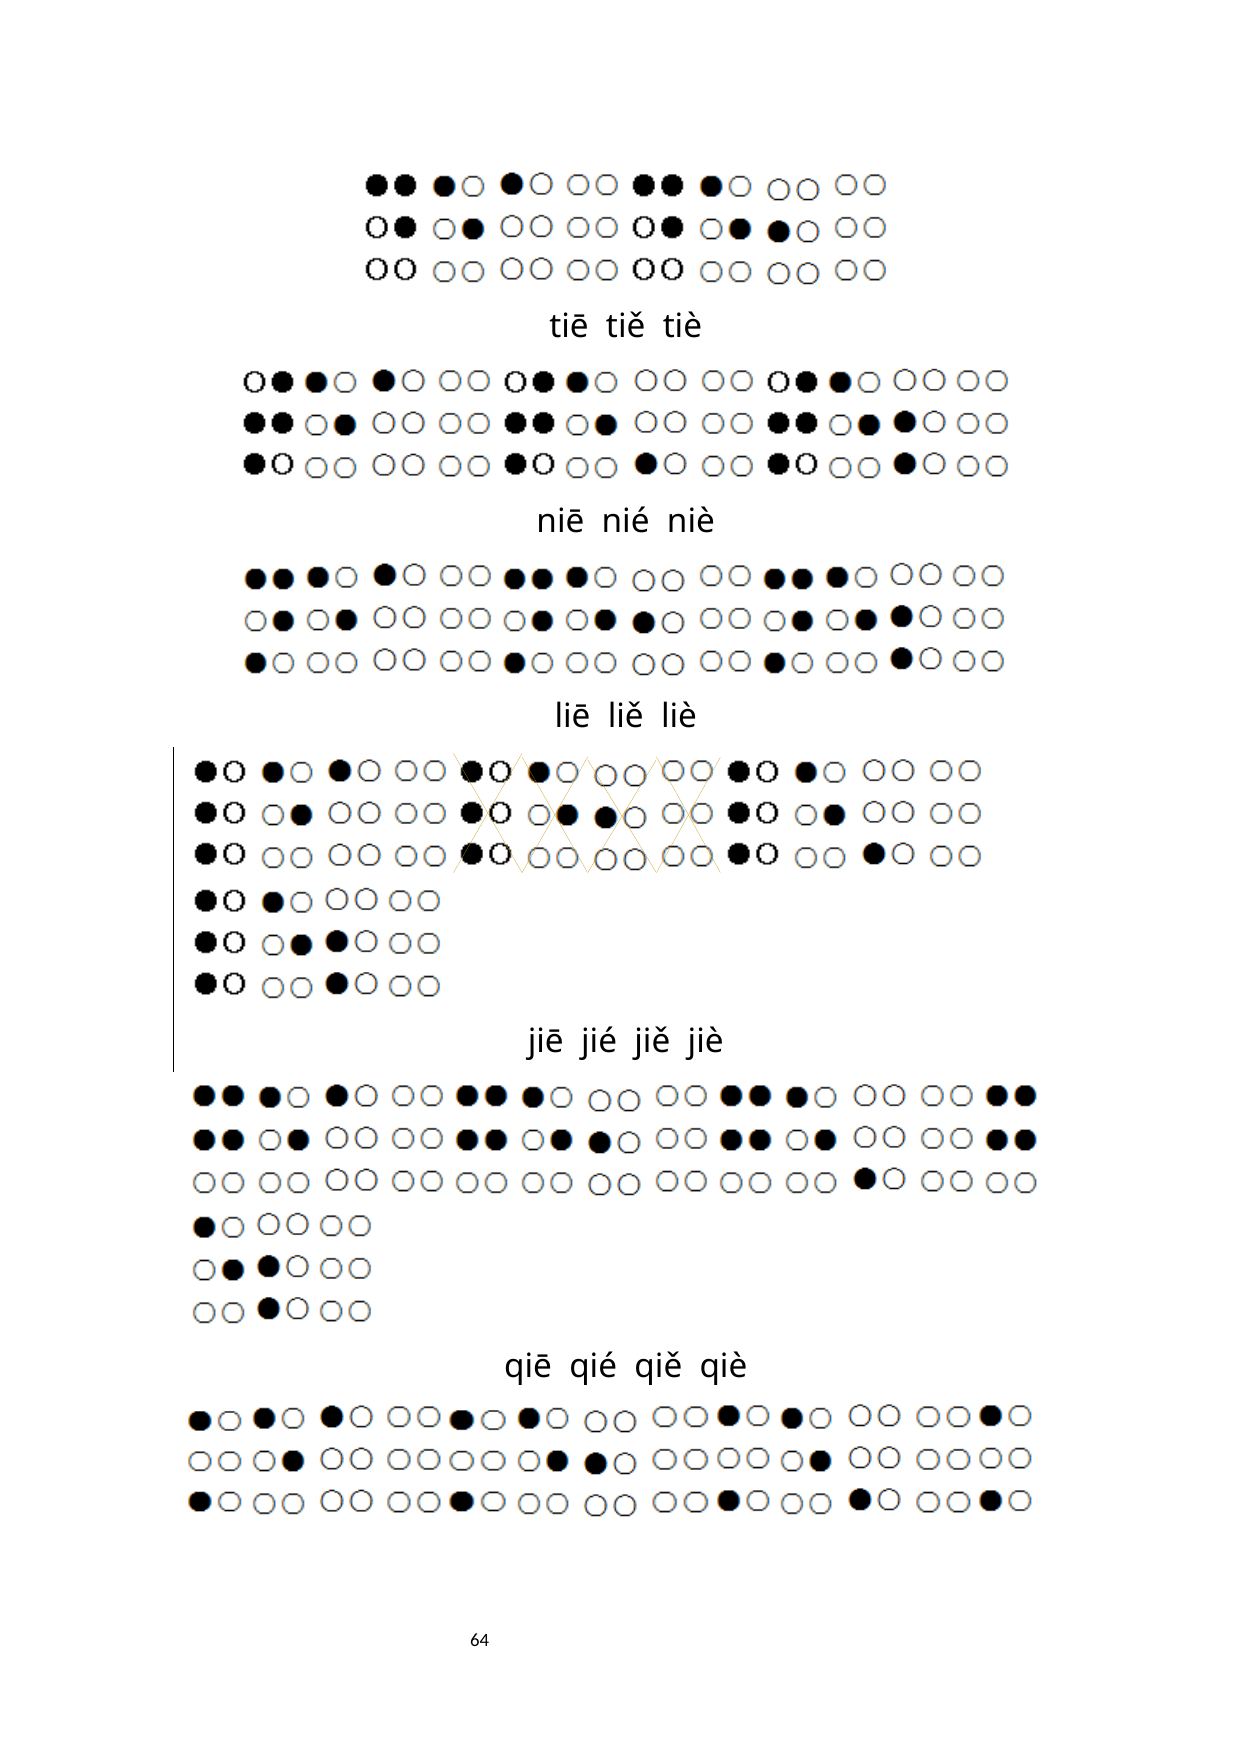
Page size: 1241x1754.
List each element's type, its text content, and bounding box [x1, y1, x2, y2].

picture [187, 1206, 379, 1328]
picture [187, 1076, 1046, 1198]
text tiē tiě tiè [198, 292, 1053, 357]
picture [239, 556, 1012, 678]
picture [187, 753, 487, 873]
picture [521, 754, 586, 813]
picture [358, 167, 894, 287]
picture [489, 758, 554, 870]
text niē nié niè [198, 487, 1053, 552]
picture [523, 817, 587, 873]
picture [556, 761, 621, 871]
picture [187, 1397, 1038, 1519]
picture [455, 815, 521, 873]
picture [588, 759, 687, 871]
picture [589, 818, 655, 873]
picture [236, 361, 1015, 483]
picture [454, 753, 521, 811]
picture [657, 817, 719, 873]
text qiē qié qiě qiè [198, 1332, 1053, 1397]
picture [187, 881, 448, 1003]
text liē liě liè [198, 682, 1053, 747]
picture [690, 751, 989, 873]
text jiē jié jiě jiè [198, 1007, 1053, 1072]
picture [658, 757, 719, 813]
